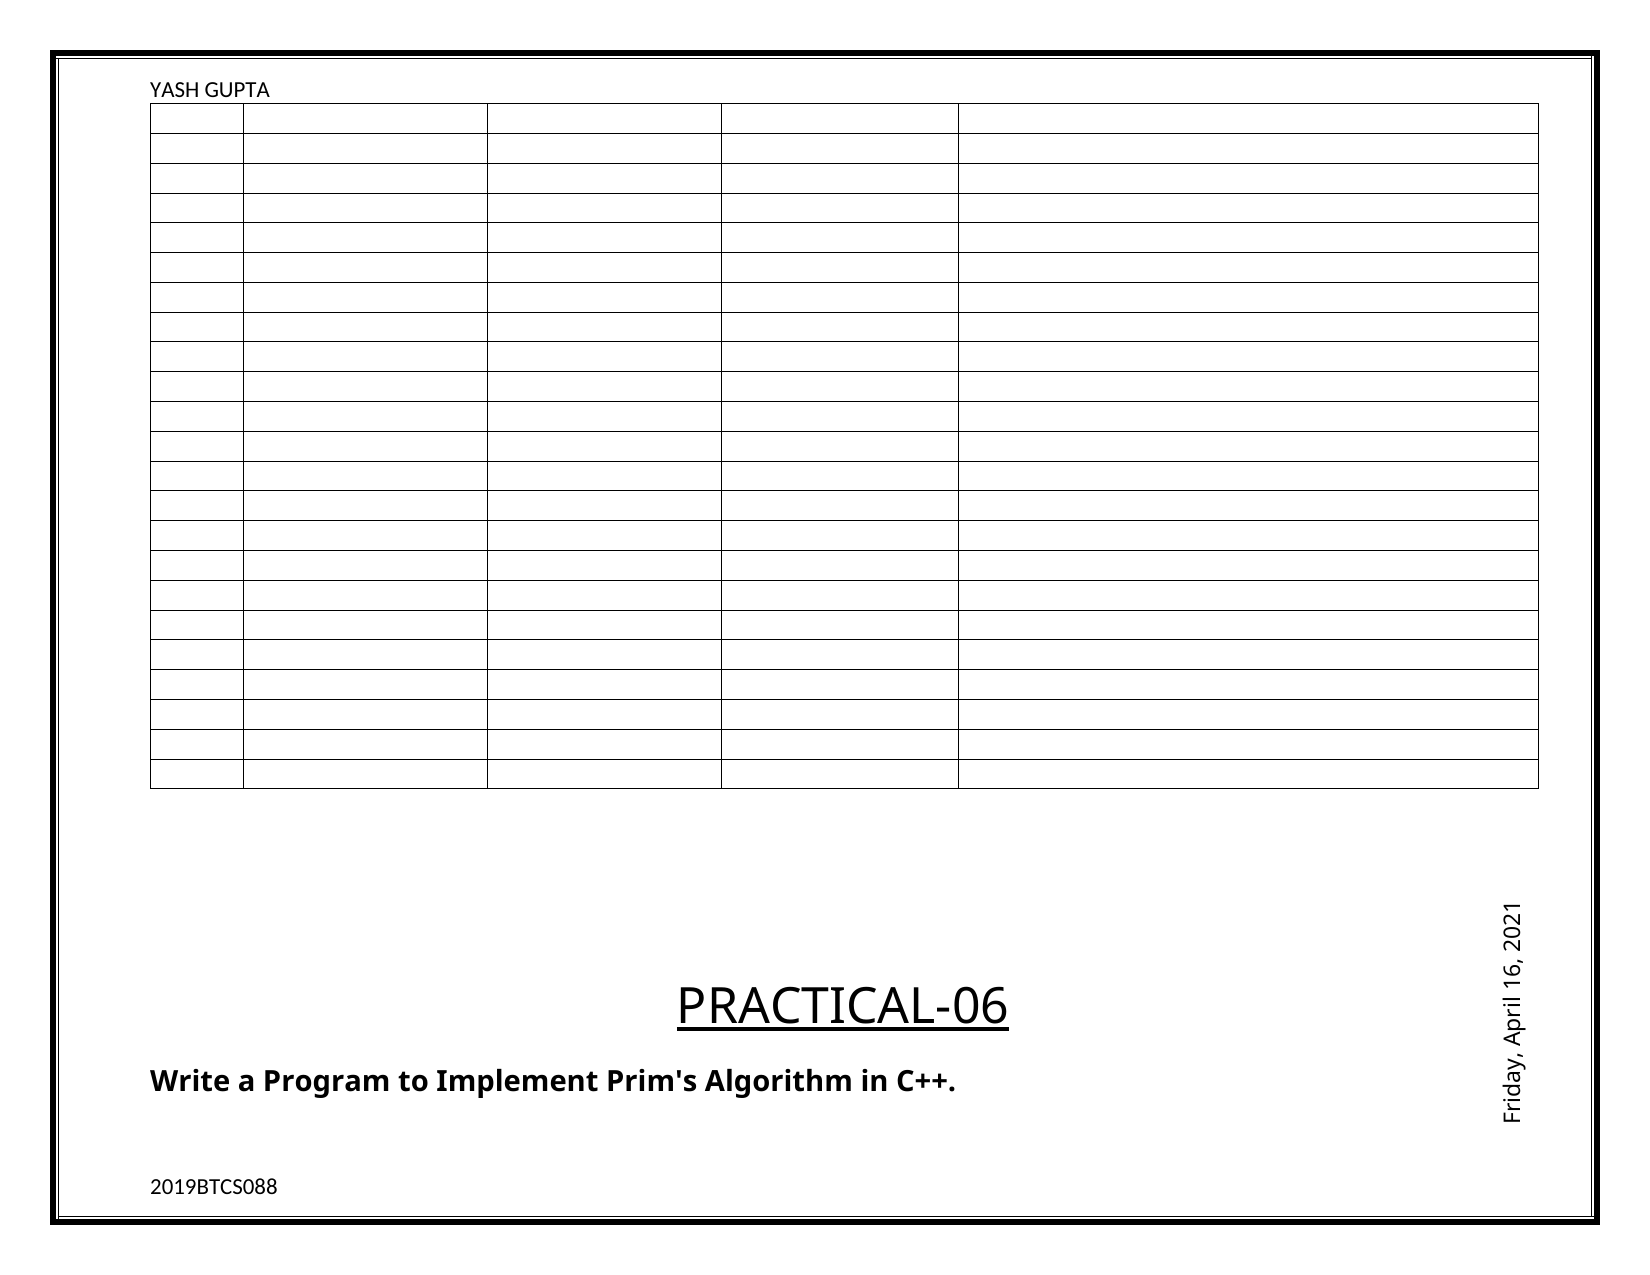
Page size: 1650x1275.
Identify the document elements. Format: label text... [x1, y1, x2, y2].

table_cell [722, 760, 958, 788]
table_cell [488, 402, 721, 431]
table_cell [488, 283, 721, 312]
table_cell [488, 372, 721, 401]
table_cell [722, 313, 958, 341]
table_cell [722, 432, 958, 461]
text PRACTICAL-06 [150, 970, 1536, 1038]
table_cell [959, 611, 1538, 639]
text Write a Program to Implement Prim's Algorithm in C++. [150, 1060, 1536, 1099]
table_cell [244, 760, 487, 788]
table_cell [151, 342, 243, 371]
table_cell [722, 521, 958, 550]
table_cell [488, 551, 721, 580]
table_cell [151, 164, 243, 192]
table_cell [959, 283, 1538, 312]
table_cell [151, 581, 243, 609]
table_cell [488, 223, 721, 252]
table_cell [488, 313, 721, 341]
table_cell [722, 164, 958, 192]
table_cell [959, 372, 1538, 401]
table_cell [959, 104, 1538, 133]
table_cell [244, 194, 487, 222]
table_cell [244, 164, 487, 192]
table_cell [959, 342, 1538, 371]
table_cell [488, 134, 721, 163]
table_cell [244, 402, 487, 431]
table_cell [722, 253, 958, 282]
table_cell [722, 730, 958, 758]
table_cell [244, 700, 487, 729]
table_cell [488, 253, 721, 282]
table_cell [244, 581, 487, 609]
table_cell [488, 104, 721, 133]
table_cell [488, 730, 721, 758]
table_cell [722, 700, 958, 729]
table_cell [488, 491, 721, 520]
table_cell [151, 640, 243, 669]
table_cell [151, 730, 243, 758]
table_cell [244, 283, 487, 312]
table_cell [722, 134, 958, 163]
table_cell [244, 730, 487, 758]
table_cell [151, 194, 243, 222]
table_cell [488, 640, 721, 669]
table_cell [722, 194, 958, 222]
table_cell [151, 432, 243, 461]
table_cell [151, 551, 243, 580]
table_cell [151, 134, 243, 163]
table_cell [722, 402, 958, 431]
table_cell [244, 551, 487, 580]
table_cell [244, 104, 487, 133]
table_cell [959, 164, 1538, 192]
table_cell [244, 134, 487, 163]
table_cell [151, 462, 243, 490]
table_cell [488, 760, 721, 788]
table_cell [959, 670, 1538, 699]
table_cell [244, 313, 487, 341]
table_cell [488, 432, 721, 461]
table_cell [488, 194, 721, 222]
table_cell [722, 670, 958, 699]
table_cell [959, 491, 1538, 520]
table_cell [488, 611, 721, 639]
table_cell [959, 223, 1538, 252]
table_cell [151, 372, 243, 401]
table_cell [959, 700, 1538, 729]
table_cell [722, 372, 958, 401]
table_cell [244, 223, 487, 252]
table_cell [244, 640, 487, 669]
table_cell [244, 611, 487, 639]
table_cell [151, 223, 243, 252]
table_cell [959, 551, 1538, 580]
table_cell [722, 611, 958, 639]
table_cell [722, 283, 958, 312]
table_cell [488, 164, 721, 192]
table_cell [722, 104, 958, 133]
table_cell [151, 611, 243, 639]
table_cell [151, 670, 243, 699]
table_cell [244, 491, 487, 520]
table_cell [959, 253, 1538, 282]
table_cell [151, 521, 243, 550]
table_cell [722, 491, 958, 520]
table_cell [959, 134, 1538, 163]
table_cell [722, 342, 958, 371]
table_cell [959, 521, 1538, 550]
table_cell [959, 432, 1538, 461]
table_cell [151, 313, 243, 341]
table_cell [151, 760, 243, 788]
table_cell [244, 521, 487, 550]
table_cell [244, 372, 487, 401]
table_cell [959, 194, 1538, 222]
table_cell [488, 670, 721, 699]
table_cell [244, 670, 487, 699]
table_cell [488, 462, 721, 490]
table_cell [959, 581, 1538, 609]
table_cell [959, 313, 1538, 341]
table_cell [959, 462, 1538, 490]
table_cell [959, 640, 1538, 669]
table_cell [722, 551, 958, 580]
table_cell [151, 402, 243, 431]
table_cell [244, 342, 487, 371]
table_cell [722, 581, 958, 609]
table_cell [959, 730, 1538, 758]
table_cell [151, 700, 243, 729]
table_cell [151, 491, 243, 520]
table_cell [244, 462, 487, 490]
table_cell [959, 402, 1538, 431]
table_cell [488, 581, 721, 609]
table_cell [722, 640, 958, 669]
table_cell [722, 462, 958, 490]
table_cell [959, 760, 1538, 788]
table_cell [488, 342, 721, 371]
table_cell [151, 283, 243, 312]
table_cell [244, 432, 487, 461]
table_cell [151, 253, 243, 282]
table_cell [488, 521, 721, 550]
table_cell [488, 700, 721, 729]
table_cell [244, 253, 487, 282]
table_cell [722, 223, 958, 252]
table_cell [151, 104, 243, 133]
